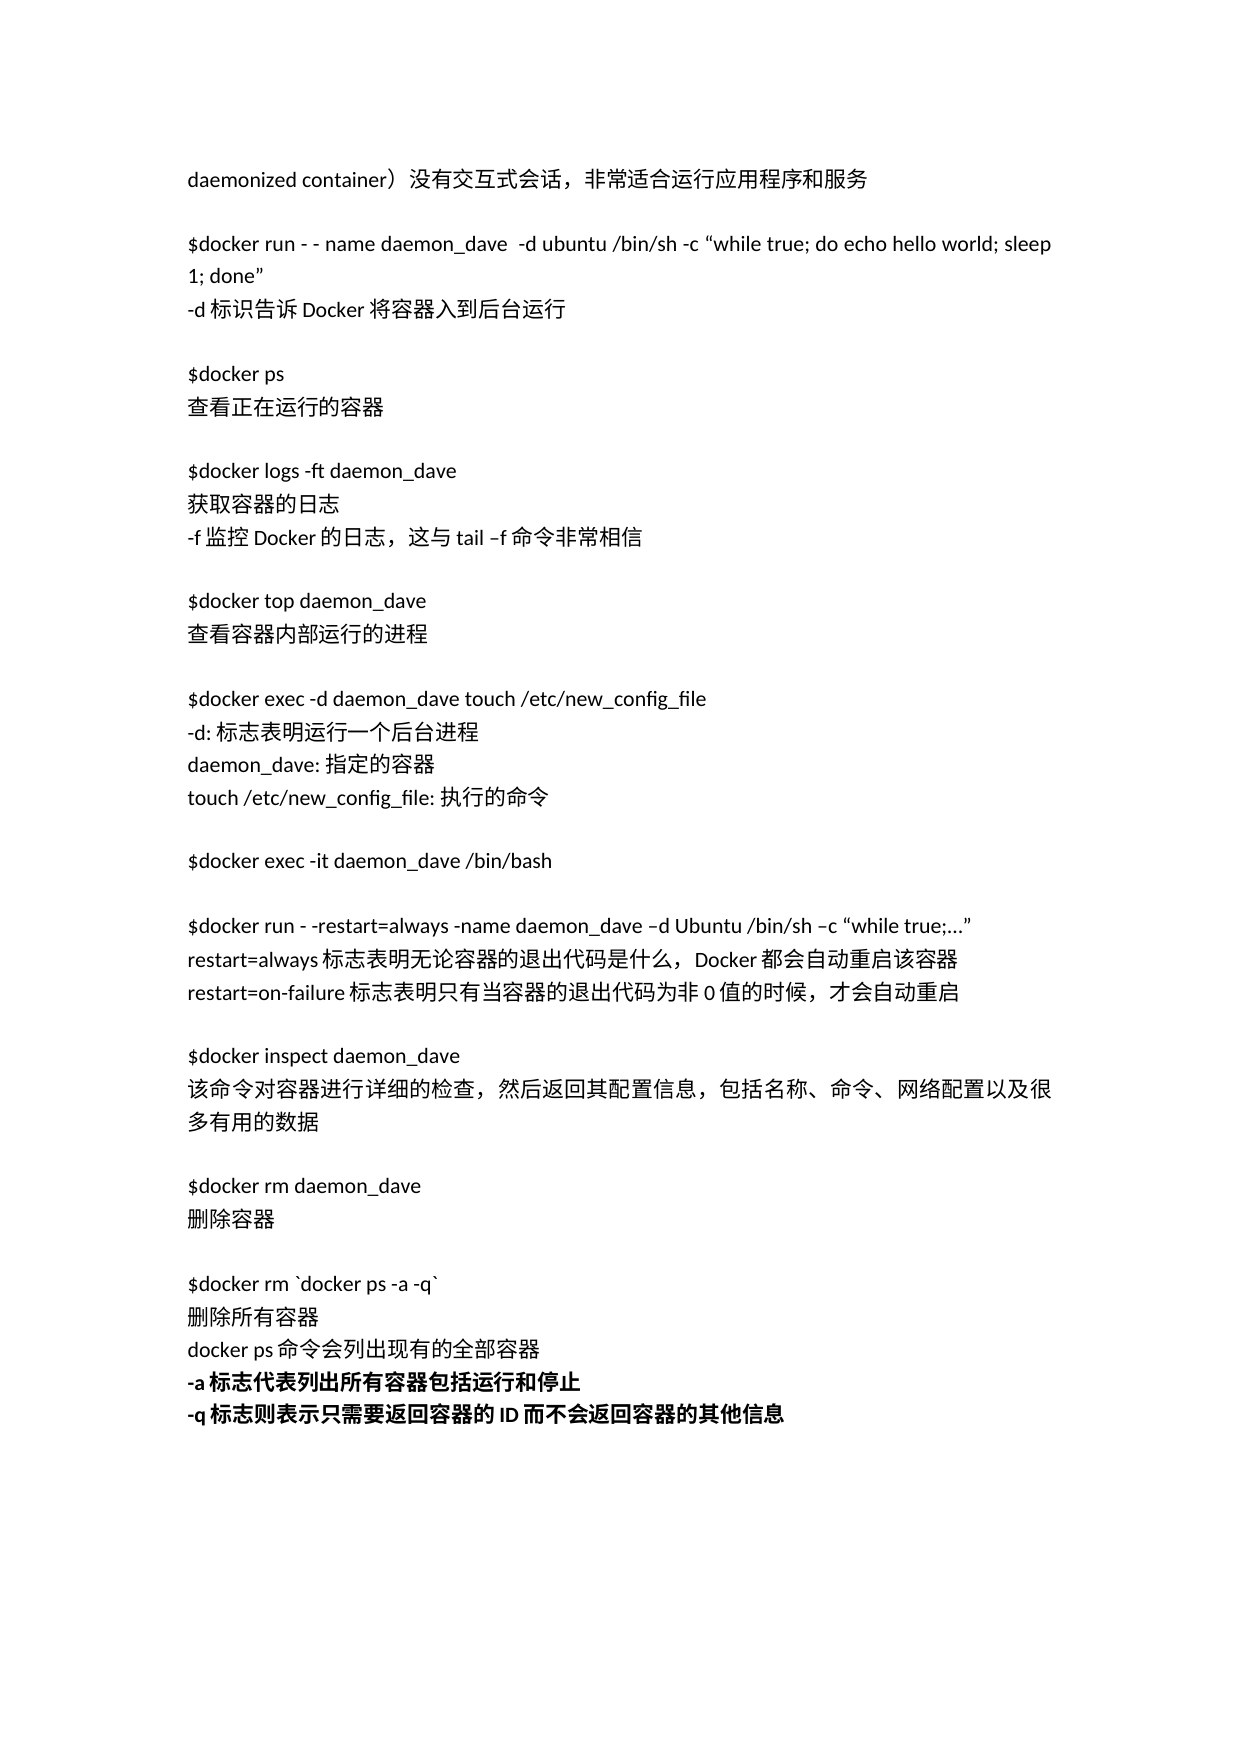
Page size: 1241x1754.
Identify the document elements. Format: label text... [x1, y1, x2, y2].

text $docker logs -ft daemon_dave [187, 454, 1053, 487]
text $docker ps [187, 357, 1053, 389]
text 查看正在运行的容器 [187, 389, 1053, 422]
text $docker rm `docker ps -a -q` [187, 1267, 1053, 1299]
text $docker exec -d daemon_dave touch /etc/new_config_file [187, 682, 1053, 714]
text -d: 标志表明运行一个后台进程 [187, 714, 1053, 747]
text 删除所有容器 [187, 1299, 1053, 1332]
text 除了交互式运行的容器(interactive container),我们也可以创建长期运行的容器（守护式容器daemonized container）没有交互式会话，非常适合运行应用程序和服务 [187, 162, 1053, 194]
text $docker inspect daemon_dave [187, 1039, 1053, 1072]
text -a标志代表列出所有容器包括运行和停止 [187, 1364, 1053, 1397]
text daemon_dave: 指定的容器 [187, 747, 1053, 779]
text 该命令对容器进行详细的检查，然后返回其配置信息，包括名称、命令、网络配置以及很多有用的数据 [187, 1072, 1053, 1137]
text $docker rm daemon_dave [187, 1169, 1053, 1202]
text -f监控Docker的日志，这与tail –f 命令非常相信 [187, 519, 1053, 552]
text $docker exec -it daemon_dave /bin/bash [187, 844, 1053, 877]
text -d标识告诉Docker将容器入到后台运行 [187, 292, 1053, 324]
text restart=on-failure标志表明只有当容器的退出代码为非0值的时候，才会自动重启 [187, 974, 1053, 1007]
text $docker run - -restart=always -name daemon_dave –d Ubuntu /bin/sh –c “while true;…” [187, 909, 1053, 942]
text touch /etc/new_config_file: 执行的命令 [187, 779, 1053, 812]
text $docker top daemon_dave [187, 584, 1053, 617]
text docker ps命令会列出现有的全部容器 [187, 1332, 1053, 1364]
text $docker run - - name daemon_dave -d ubuntu /bin/sh -c “while true; do echo hello world; sleep 1; done” [187, 227, 1053, 292]
text 获取容器的日志 [187, 487, 1053, 519]
text restart=always标志表明无论容器的退出代码是什么，Docker都会自动重启该容器 [187, 942, 1053, 974]
text -q标志则表示只需要返回容器的ID而不会返回容器的其他信息 [187, 1397, 1053, 1429]
text 删除容器 [187, 1202, 1053, 1234]
text 查看容器内部运行的进程 [187, 617, 1053, 649]
